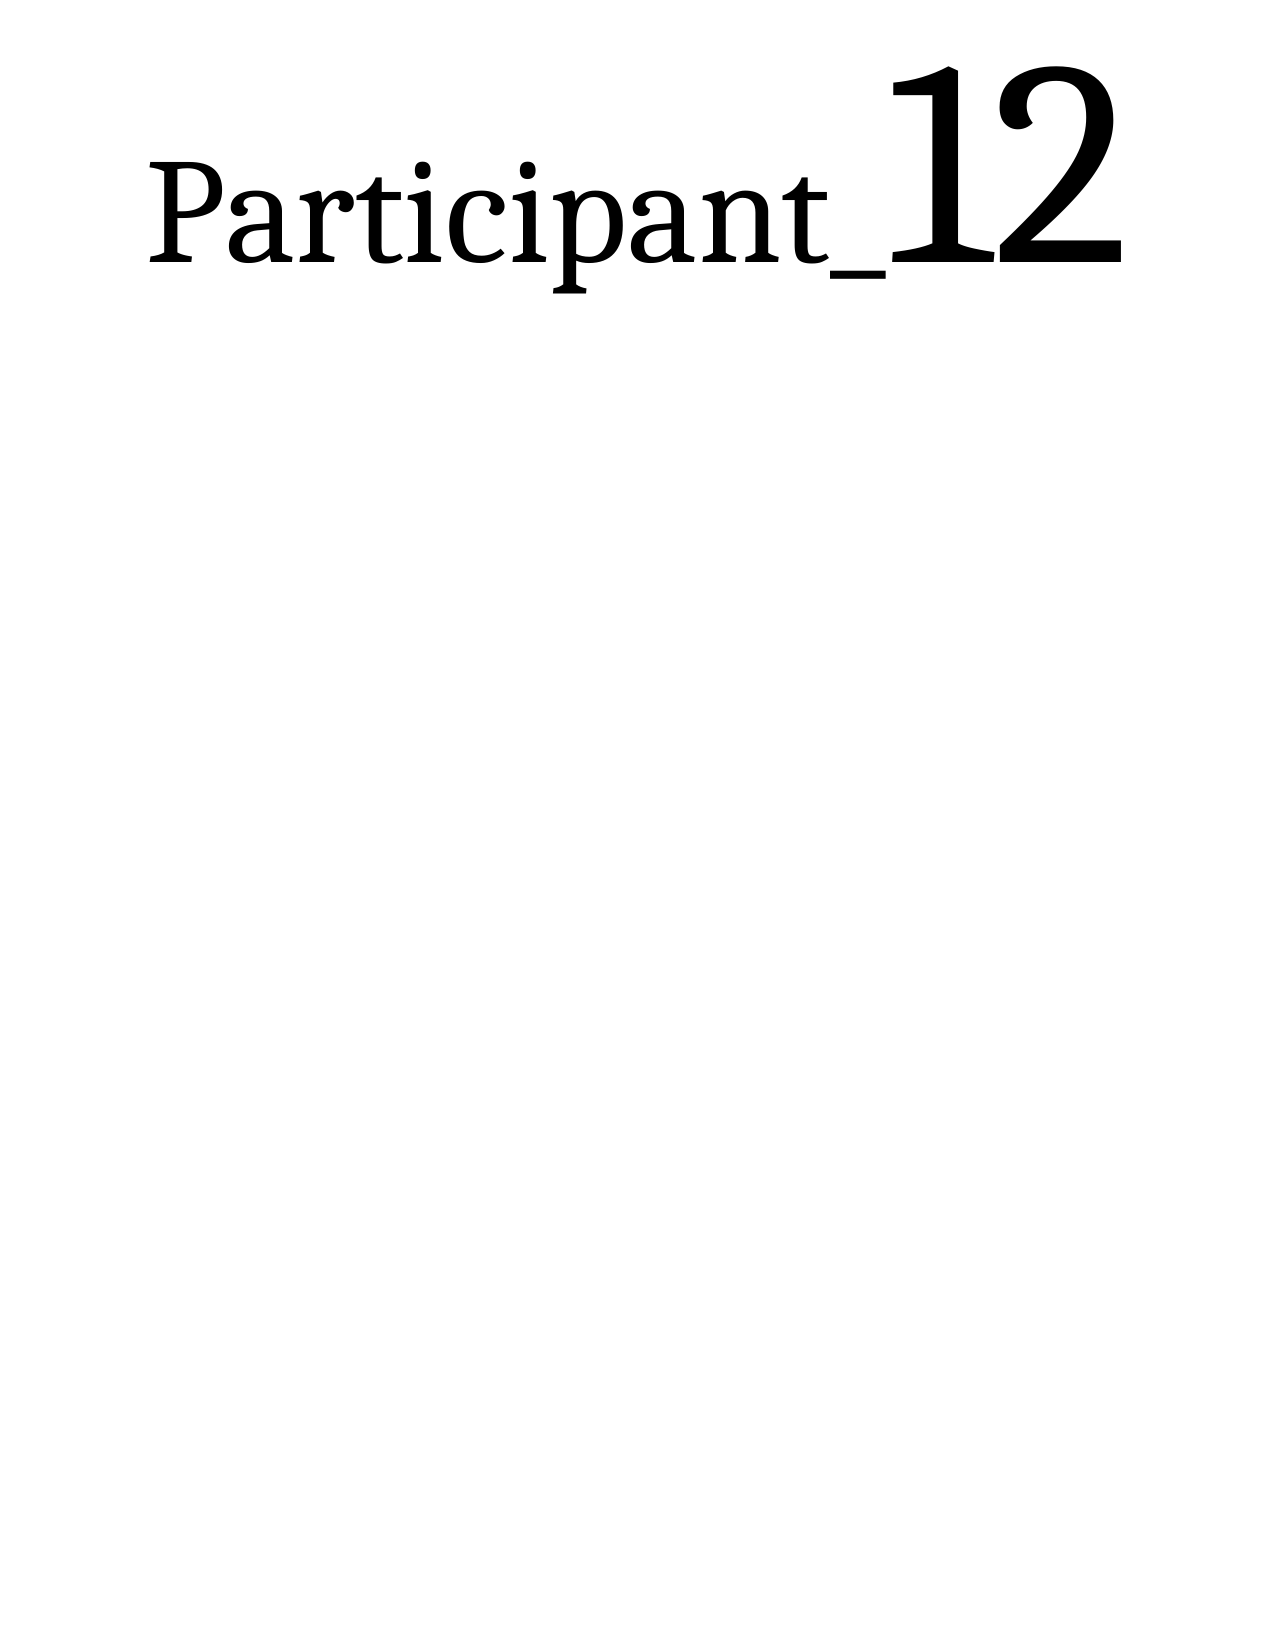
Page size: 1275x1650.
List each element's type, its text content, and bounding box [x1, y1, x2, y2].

text Participant_12 [75, 0, 1200, 335]
